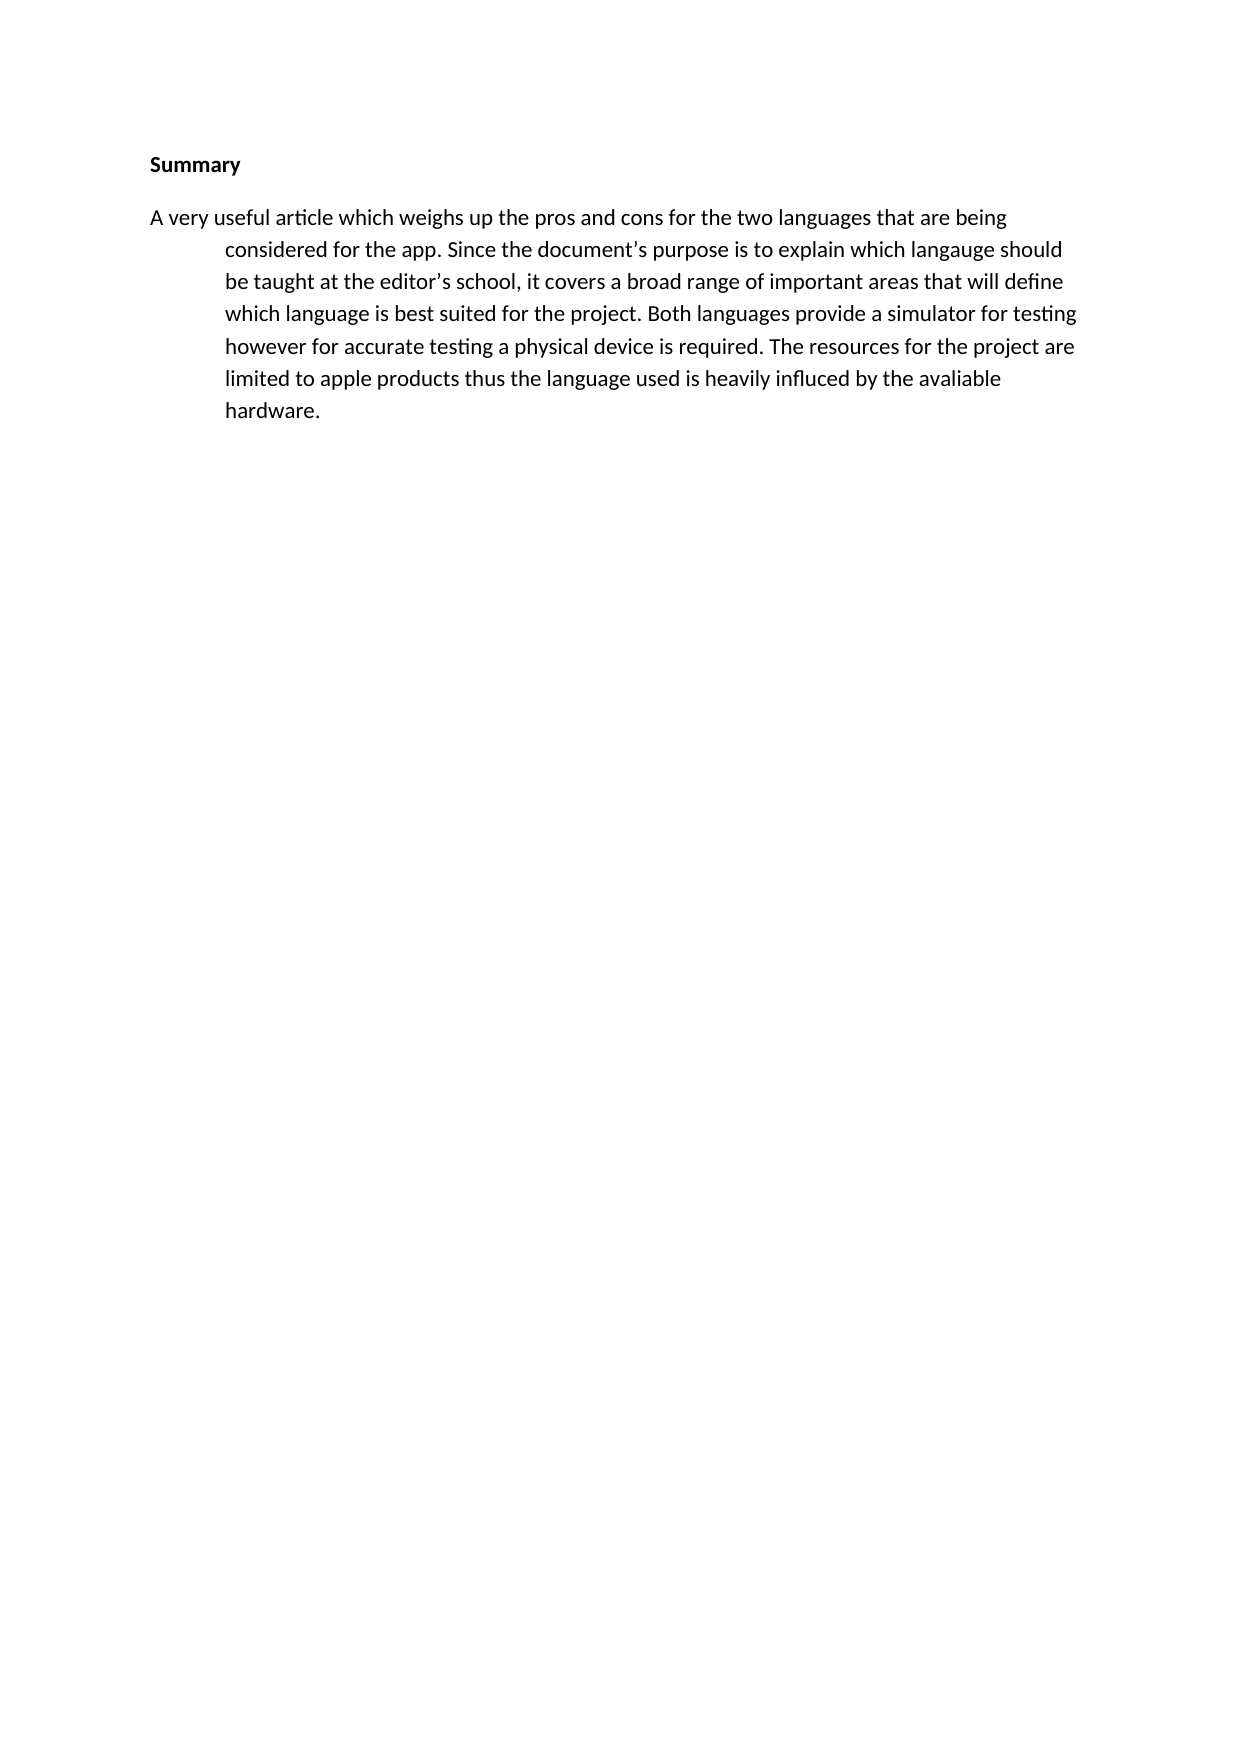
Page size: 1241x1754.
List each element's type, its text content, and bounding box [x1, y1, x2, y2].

text A very useful article which weighs up the pros and cons for the two languages that are being considered for the app. Since the document’s purpose is to explain which langauge should be taught at the editor’s school, it covers a broad range of important areas that will define which language is best suited for the project. Both languages provide a simulator for testing however for accurate testing a physical device is required. The resources for the project are limited to apple products thus the language used is heavily influced by the avaliable hardware. [150, 203, 1090, 424]
text Summary [150, 150, 1090, 178]
